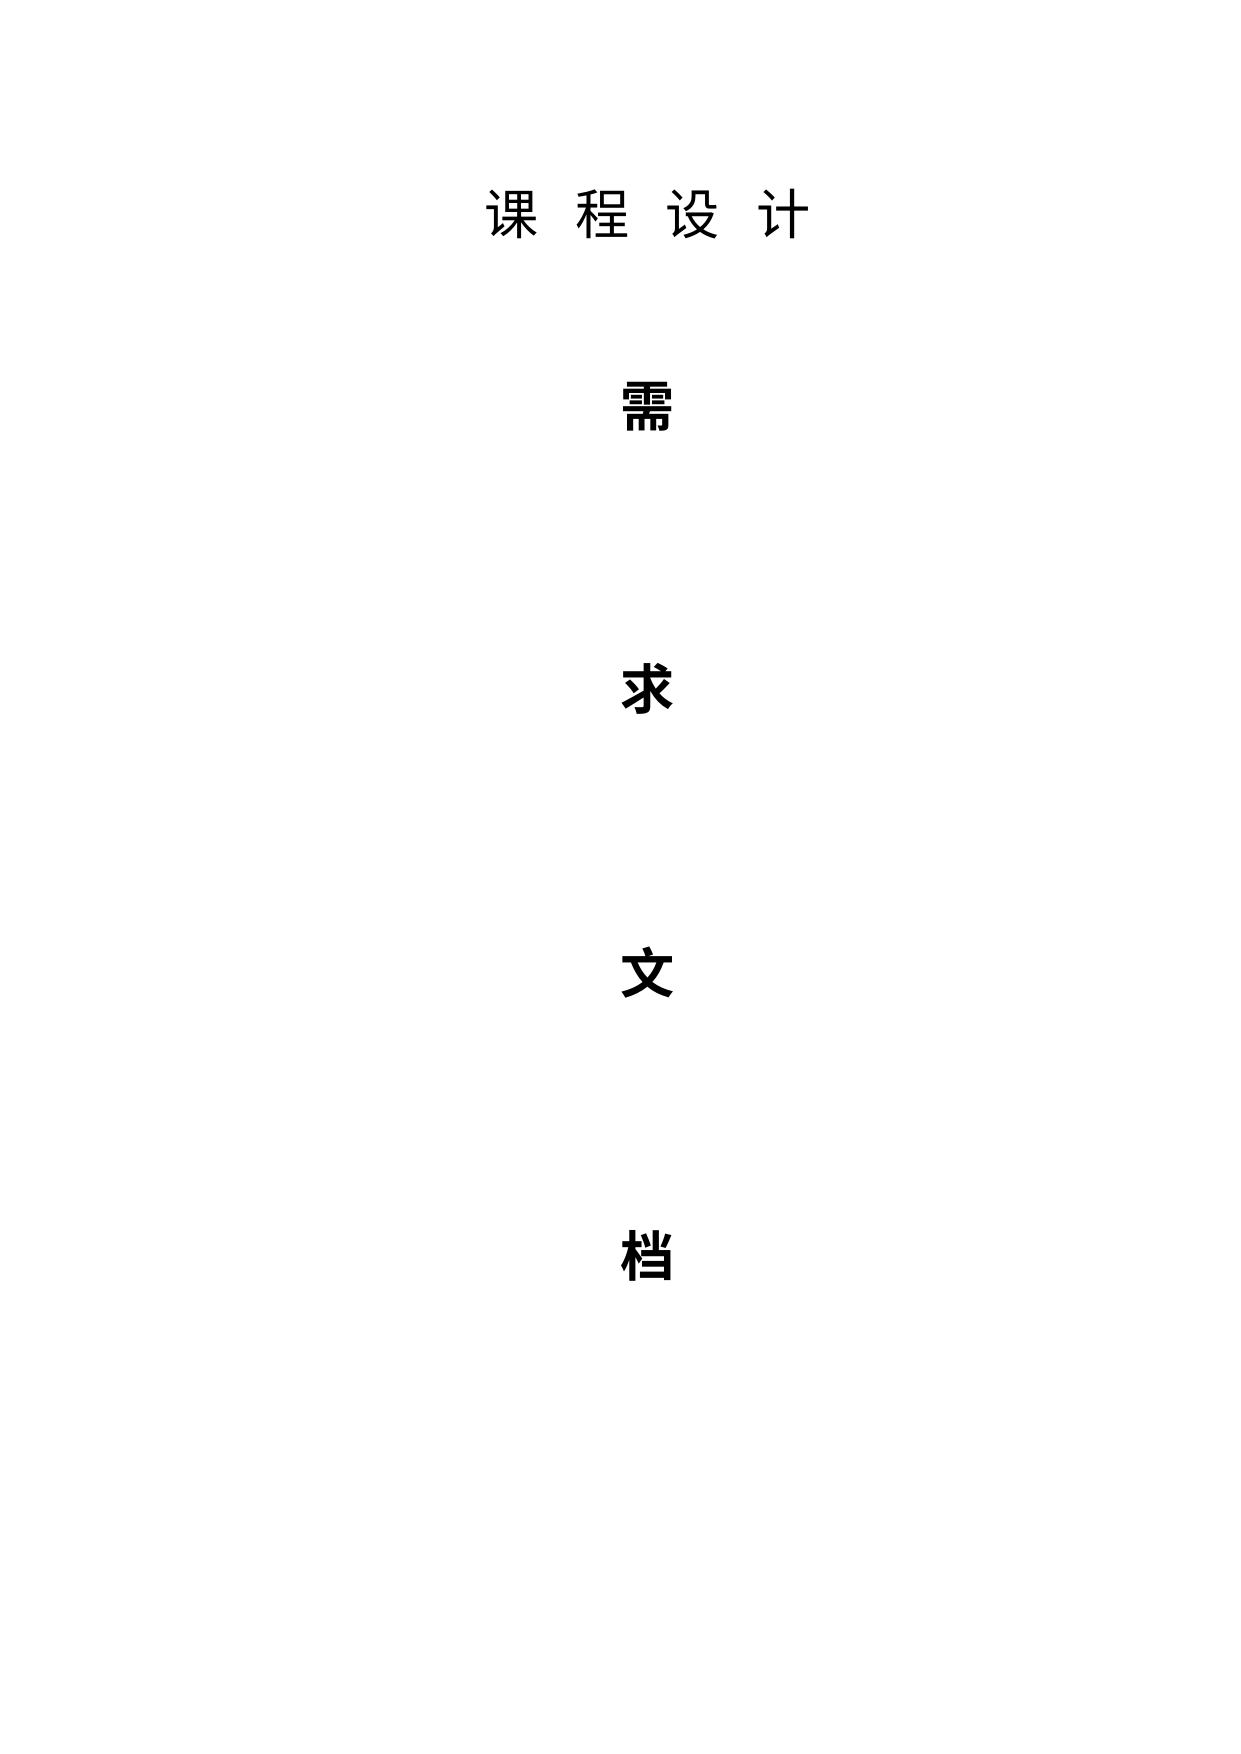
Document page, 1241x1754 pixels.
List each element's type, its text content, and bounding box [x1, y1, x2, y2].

text 档 [187, 1204, 1107, 1302]
text 求 [187, 637, 1107, 735]
text 课 程 设 计 [187, 162, 1107, 259]
text 需 [187, 354, 1107, 451]
text 文 [187, 921, 1107, 1018]
